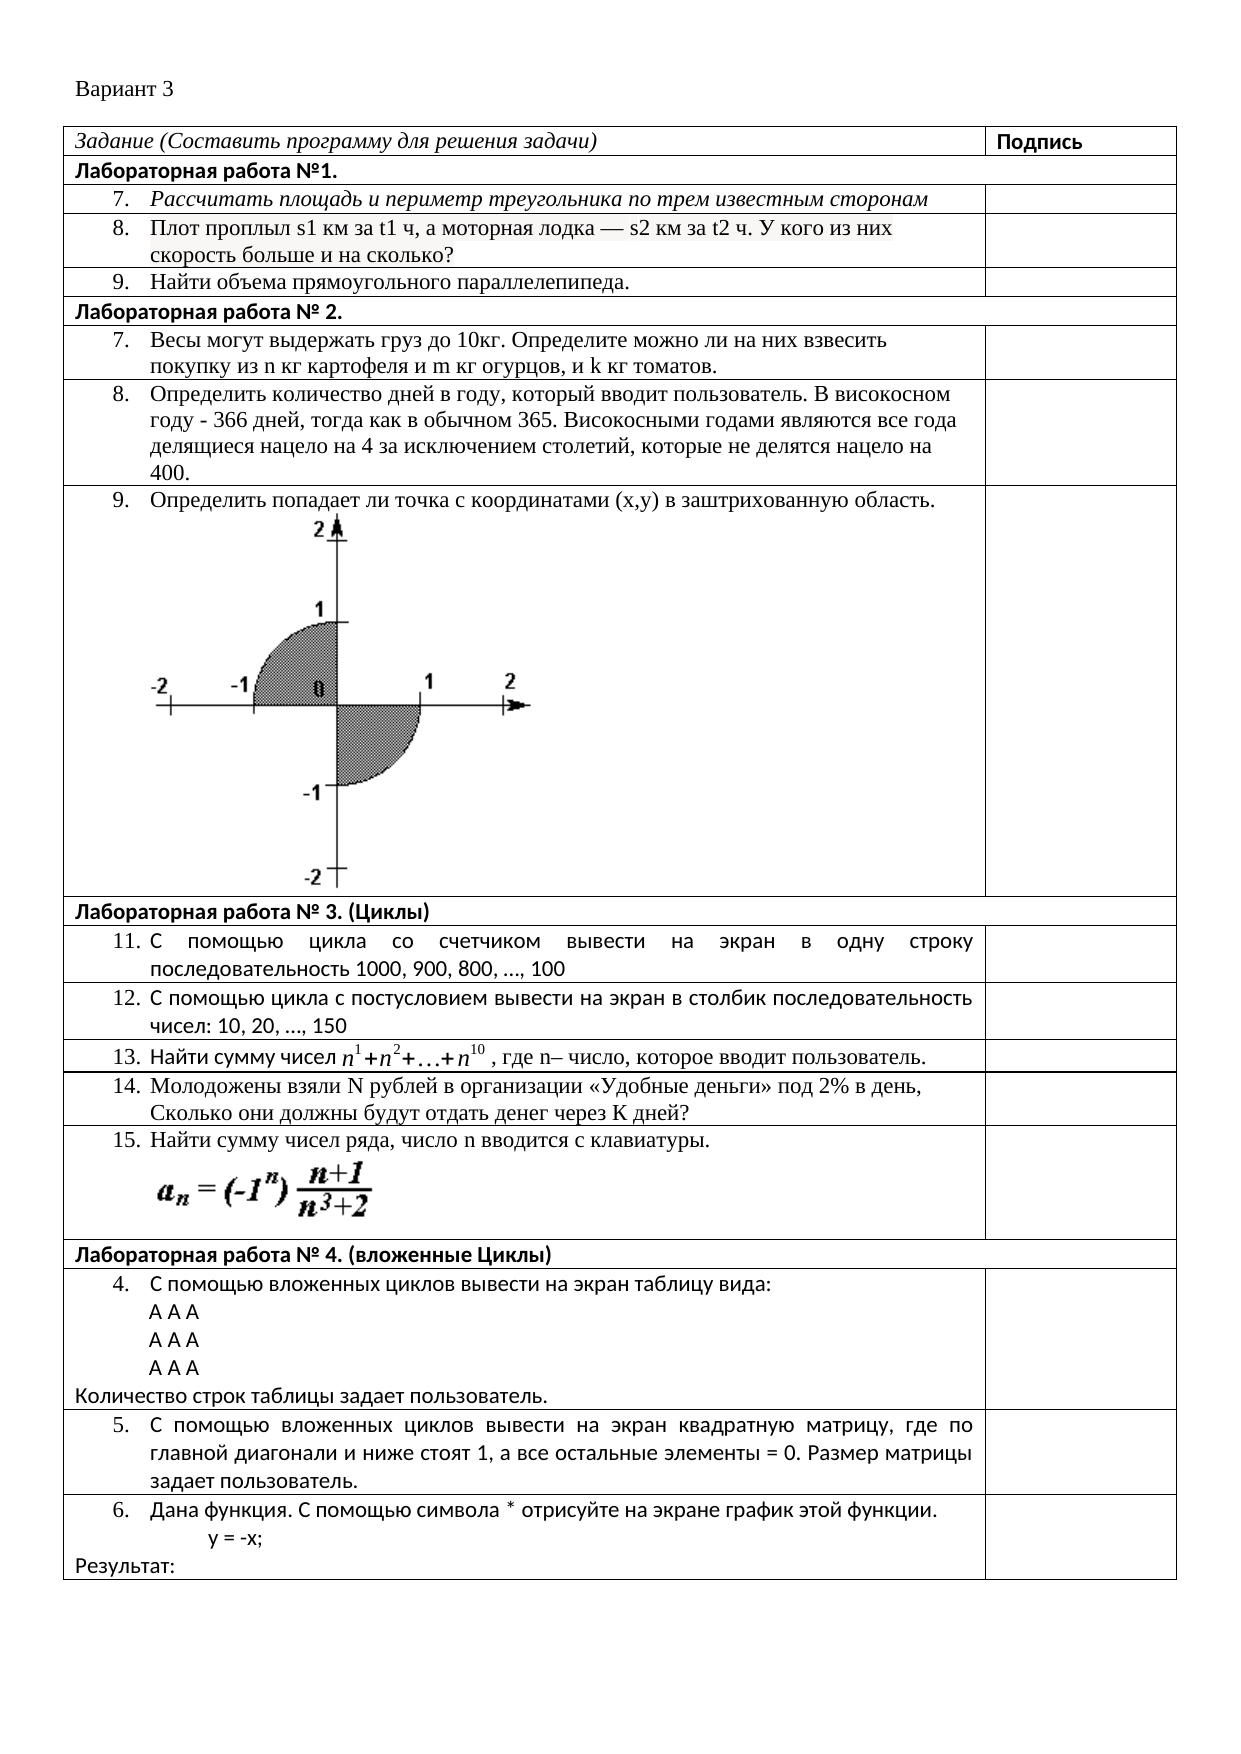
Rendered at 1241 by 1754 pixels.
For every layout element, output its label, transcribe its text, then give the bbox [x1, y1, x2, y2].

table_cell Весы могут выдержать груз до 10кг. Определите можно ли на них взвесить покупку из n кг картофеля и m кг огурцов, и k кг томатов. [64, 326, 985, 379]
table_cell [986, 1126, 1176, 1239]
table_cell Лабораторная работа № 3. (Циклы) [64, 897, 1176, 925]
picture [150, 1152, 557, 1239]
table_cell Найти сумму чисел ряда, число n вводится с клавиатуры. [64, 1126, 150, 1239]
table_cell [986, 185, 1176, 213]
table_cell [986, 1495, 1176, 1579]
table_cell Найти объема прямоугольного параллелепипеда. [64, 268, 985, 296]
table_cell [986, 486, 1176, 896]
table_cell [986, 1073, 1176, 1125]
table_cell [986, 268, 1176, 296]
table_cell Найти сумму чисел ряда, число n вводится с клавиатуры. [557, 1126, 985, 1239]
table_cell [986, 983, 1176, 1039]
table_cell С помощью вложенных циклов вывести на экран таблицу вида: A A A A A A A A A Количество строк таблицы задает пользователь. [64, 1269, 985, 1409]
table_cell Лабораторная работа № 4. (вложенные Циклы) [64, 1240, 1176, 1268]
table_cell [986, 214, 1176, 267]
table_cell Молодожены взяли N рублей в организации «Удобные деньги» под 2% в день, Сколько они должны будут отдать денег через К дней? [690, 1073, 985, 1125]
table_cell Рассчитать площадь и периметр треугольника по трем известным сторонам [64, 185, 985, 213]
table_cell Дана функция. С помощью символа * отрисуйте на экране график этой функции. y = -x; Результат: [64, 1495, 985, 1579]
table_cell Определить попадает ли точка с координатами (х,у) в заштрихованную область. [64, 486, 985, 896]
table_header Подпись [986, 127, 1176, 155]
table_cell Лабораторная работа № 2. [64, 297, 1176, 325]
table_header Задание (Составить программу для решения задачи) [64, 127, 985, 155]
table_cell Найти сумму чисел , где n– число, которое вводит пользователь. [64, 1040, 985, 1071]
picture [150, 512, 534, 896]
table_cell [986, 1410, 1176, 1494]
table_cell С помощью вложенных циклов вывести на экран квадратную матрицу, где по главной диагонали и ниже стоят 1, а все остальные элементы = 0. Размер матрицы задает пользователь. [64, 1410, 985, 1494]
table_cell [986, 326, 1176, 379]
text Вариант 3 [75, 75, 1165, 101]
table_cell [986, 1269, 1176, 1409]
table_cell [986, 1040, 1176, 1071]
table_cell С помощью цикла с постусловием вывести на экран в столбик последовательность чисел: 10, 20, …, 150 [64, 983, 985, 1039]
table_cell [986, 926, 1176, 982]
table_cell Плот проплыл s1 км за t1 ч, а моторная лодка — s2 км за t2 ч. У кого из них скорость больше и на сколько? [454, 214, 985, 267]
table_cell Лабораторная работа №1. [64, 156, 1176, 184]
table_cell С помощью цикла со счетчиком вывести на экран в одну строку последовательность 1000, 900, 800, …, 100 [64, 926, 985, 982]
table_cell [986, 380, 1176, 485]
table_cell Определить количество дней в году, который вводит пользователь. В високосном году - 366 дней, тогда как в обычном 365. Високосными годами являются все года делящиеся нацело на 4 за исключением столетий, которые не делятся нацело на 400. [64, 380, 985, 485]
